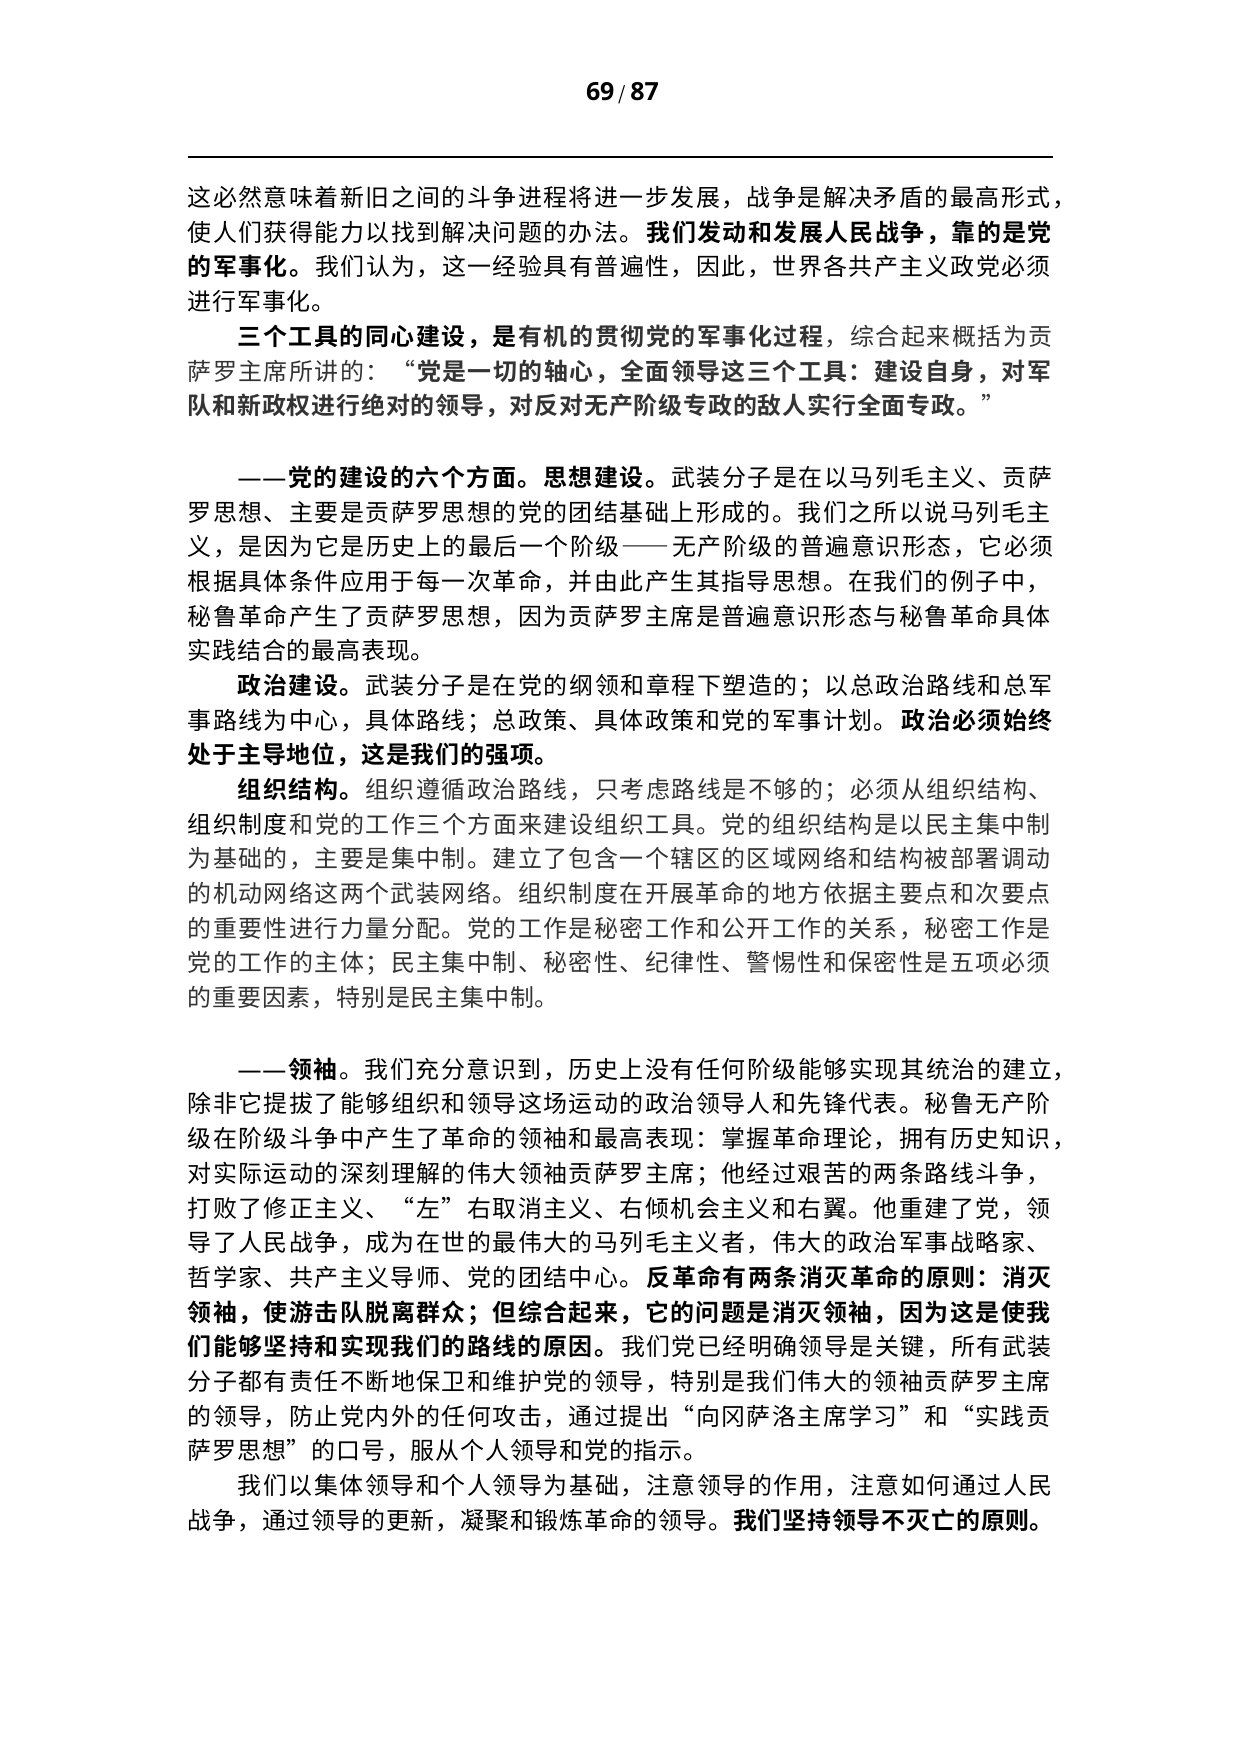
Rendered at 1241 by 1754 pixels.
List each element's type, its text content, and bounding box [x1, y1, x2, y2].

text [187, 179, 1053, 317]
text 三个工具的同心建设，是有机的贯彻党的军事化过程，综合起来概括为贡萨罗主席所讲的：“党是一切的轴心，全面领导这三个工具：建设自身，对军队和新政权进行绝对的领导，对反对无产阶级专政的敌人实行全面专政。” [187, 317, 1053, 421]
text 政治建设。武装分子是在党的纲领和章程下塑造的；以总政治路线和总军事路线为中心，具体路线；总政策、具体政策和党的军事计划。政治必须始终处于主导地位，这是我们的强项。 [187, 667, 1053, 771]
text ——领袖。我们充分意识到，历史上没有任何阶级能够实现其统治的建立，除非它提拔了能够组织和领导这场运动的政治领导人和先锋代表。秘鲁无产阶级在阶级斗争中产生了革命的领袖和最高表现：掌握革命理论，拥有历史知识，对实际运动的深刻理解的伟大领袖贡萨罗主席；他经过艰苦的两条路线斗争，打败了修正主义、“左”右取消主义、右倾机会主义和右翼。他重建了党，领导了人民战争，成为在世的最伟大的马列毛主义者，伟大的政治军事战略家、哲学家、共产主义导师、党的团结中心。反革命有两条消灭革命的原则：消灭领袖，使游击队脱离群众；但综合起来，它的问题是消灭领袖，因为这是使我们能够坚持和实现我们的路线的原因。我们党已经明确领导是关键，所有武装分子都有责任不断地保卫和维护党的领导，特别是我们伟大的领袖贡萨罗主席的领导，防止党内外的任何攻击，通过提出“向冈萨洛主席学习”和“实践贡萨罗思想”的口号，服从个人领导和党的指示。 [187, 1050, 1053, 1467]
text ——党的建设的六个方面。思想建设。武装分子是在以马列毛主义、贡萨罗思想、主要是贡萨罗思想的党的团结基础上形成的。我们之所以说马列毛主义，是因为它是历史上的最后一个阶级——无产阶级的普遍意识形态，它必须根据具体条件应用于每一次革命，并由此产生其指导思想。在我们的例子中，秘鲁革命产生了贡萨罗思想，因为贡萨罗主席是普遍意识形态与秘鲁革命具体实践结合的最高表现。 [187, 458, 1053, 667]
text 组织结构。组织遵循政治路线，只考虑路线是不够的；必须从组织结构、组织制度和党的工作三个方面来建设组织工具。党的组织结构是以民主集中制为基础的，主要是集中制。建立了包含一个辖区的区域网络和结构被部署调动的机动网络这两个武装网络。组织制度在开展革命的地方依据主要点和次要点的重要性进行力量分配。党的工作是秘密工作和公开工作的关系，秘密工作是党的工作的主体；民主集中制、秘密性、纪律性、警惕性和保密性是五项必须的重要因素，特别是民主集中制。 [187, 771, 1053, 1013]
text 我们以集体领导和个人领导为基础，注意领导的作用，注意如何通过人民战争，通过领导的更新，凝聚和锻炼革命的领导。我们坚持领导不灭亡的原则。 [187, 1467, 1053, 1536]
